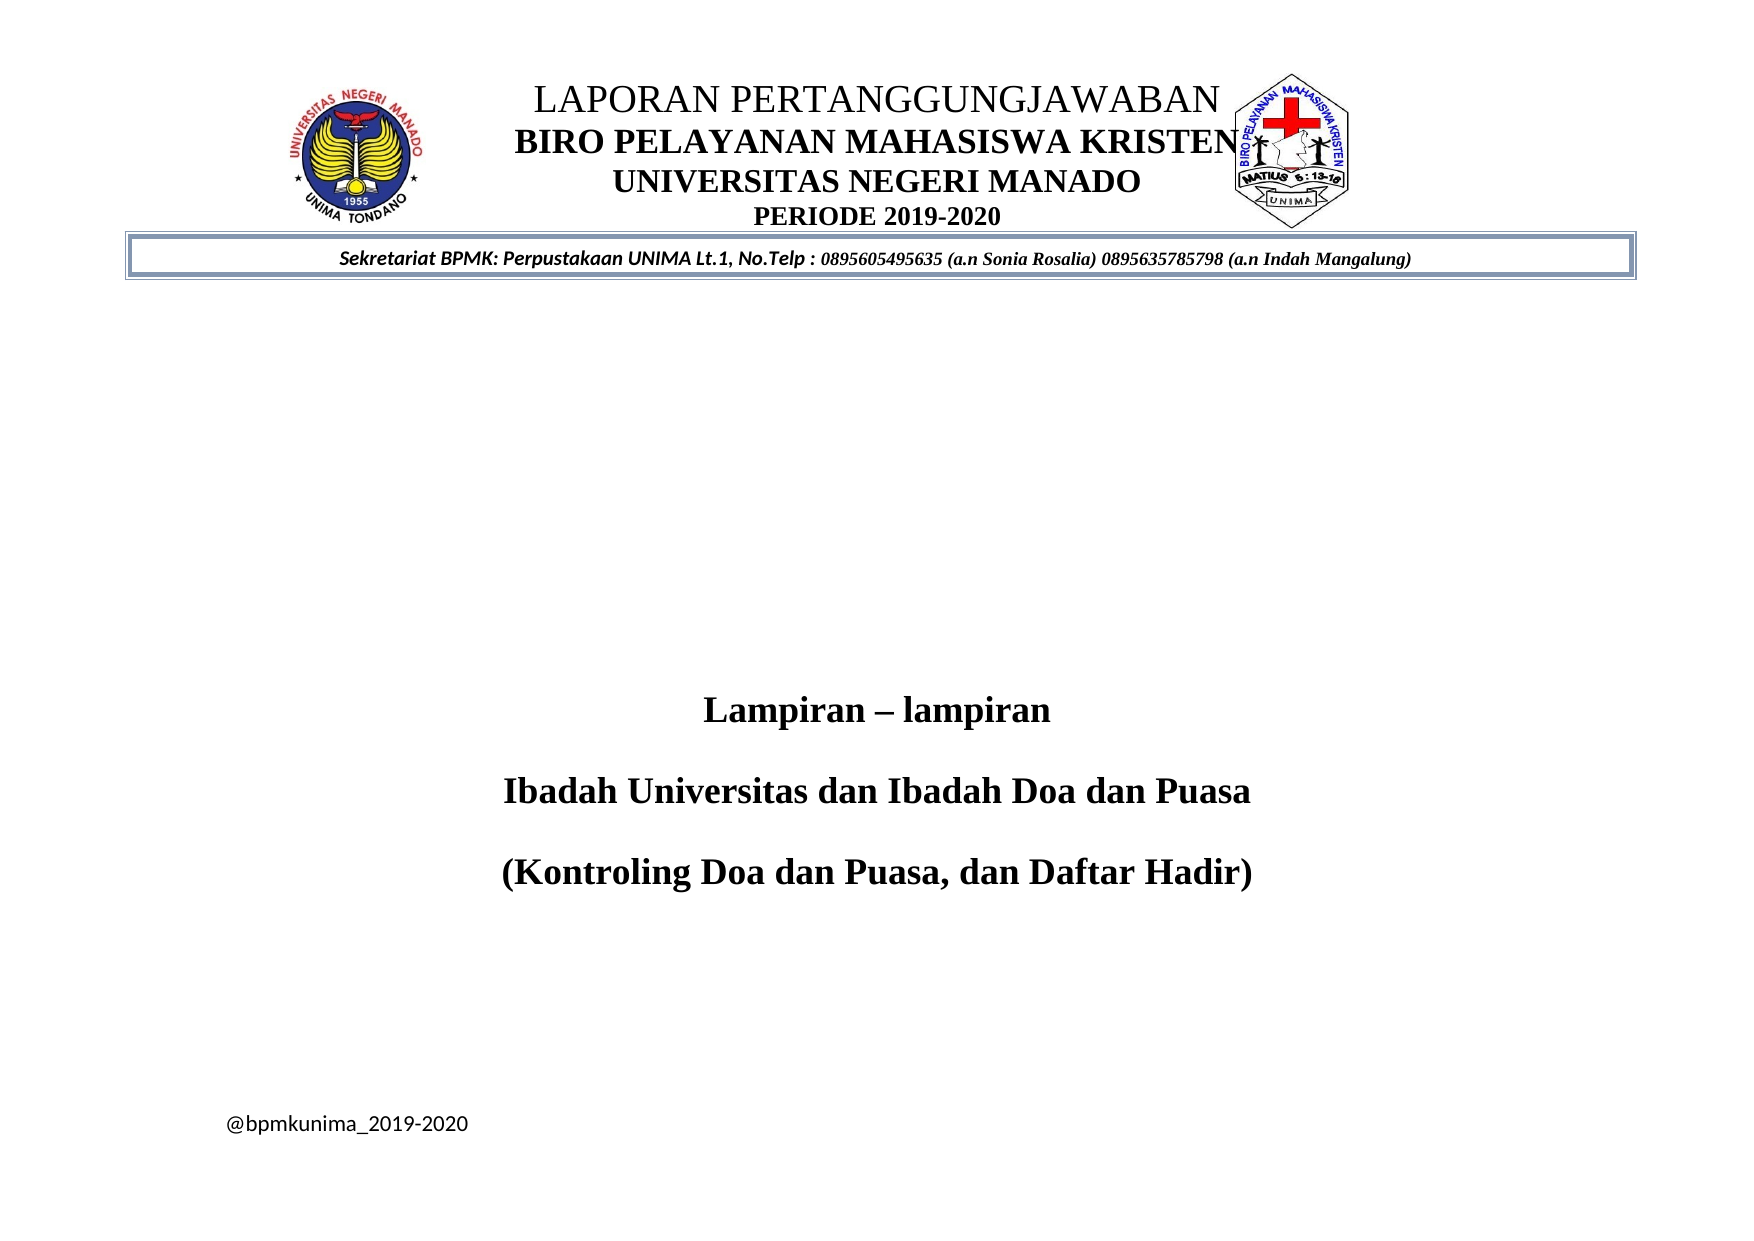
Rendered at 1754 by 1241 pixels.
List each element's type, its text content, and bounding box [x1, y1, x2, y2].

text Lampiran – lampiran [150, 687, 1604, 730]
picture [287, 87, 426, 228]
text (Kontroling Doa dan Puasa, dan Daftar Hadir) [150, 850, 1604, 893]
picture [1233, 73, 1349, 229]
text Ibadah Universitas dan Ibadah Doa dan Puasa [150, 768, 1604, 811]
